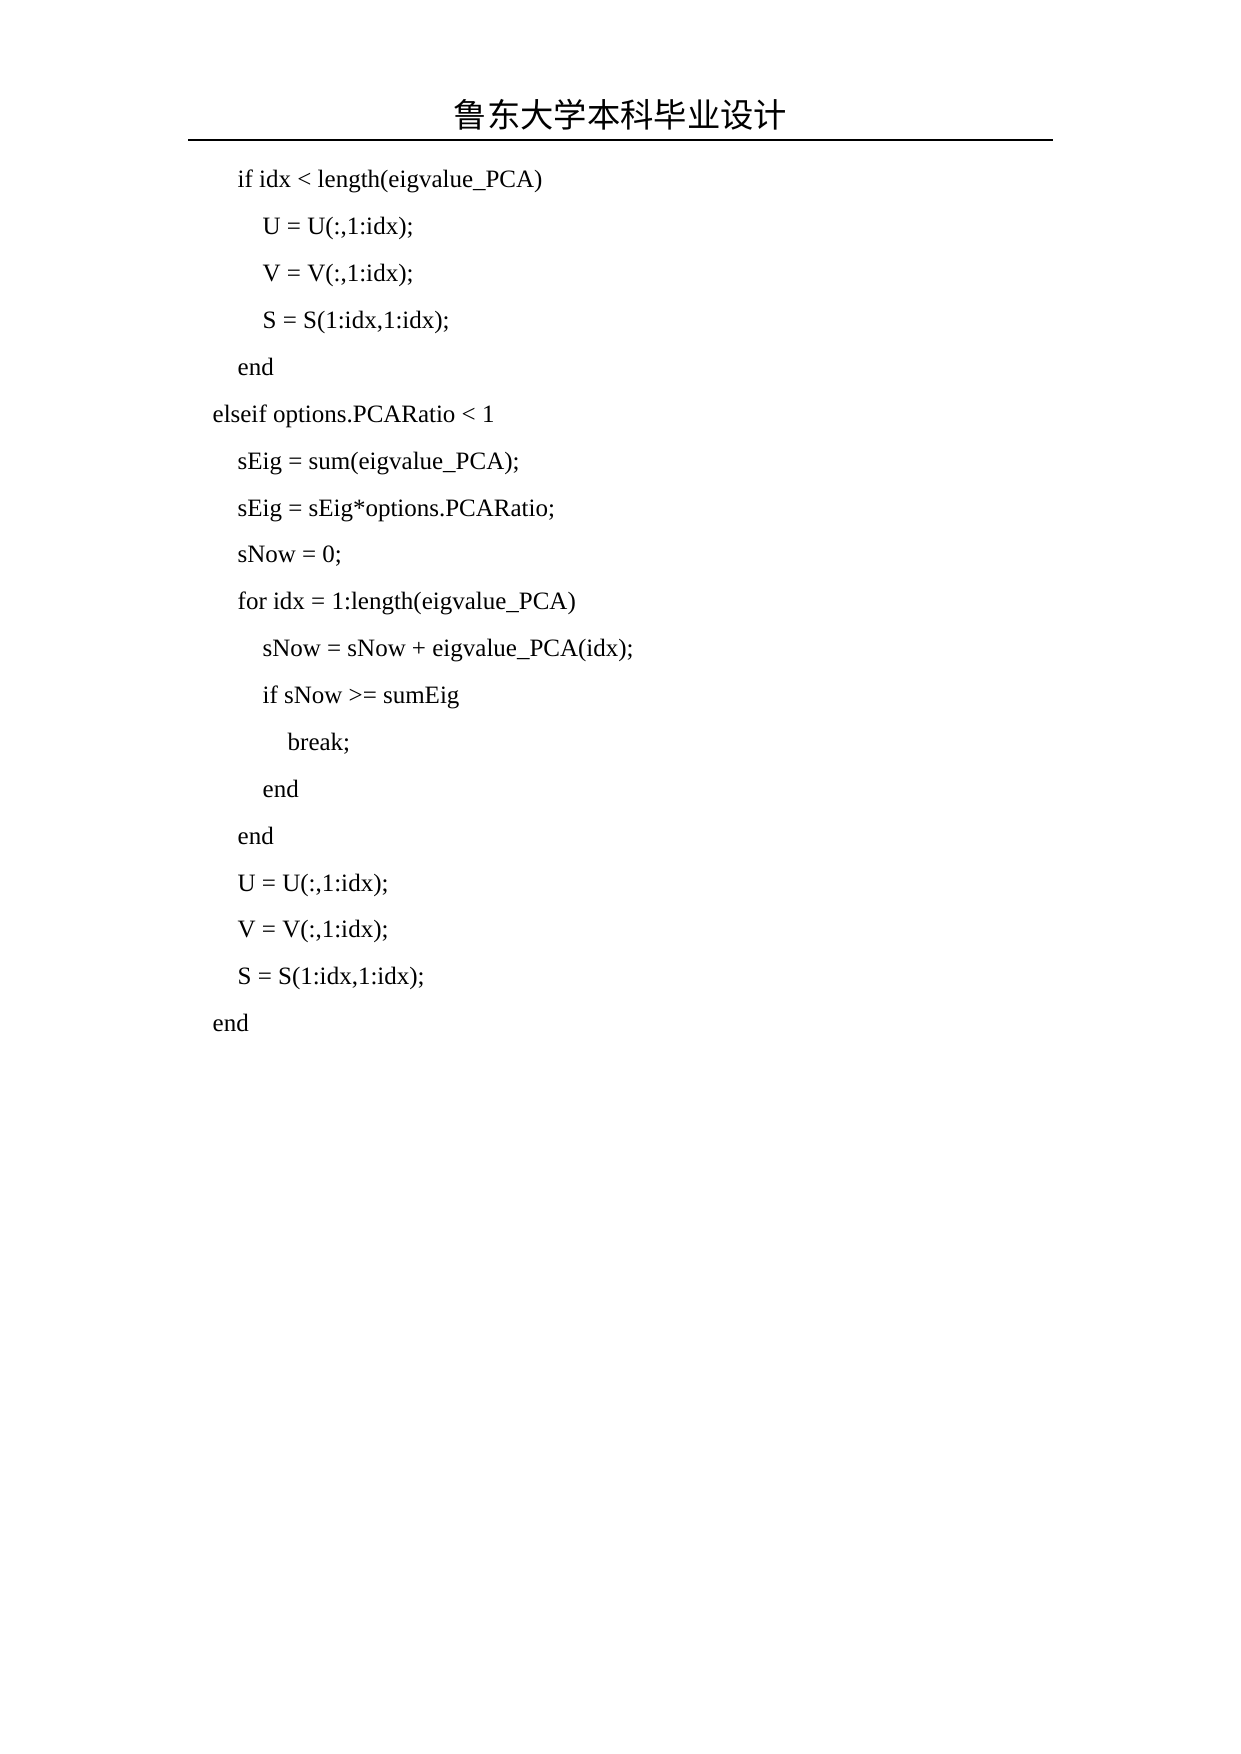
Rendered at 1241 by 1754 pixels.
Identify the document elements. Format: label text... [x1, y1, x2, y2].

text S = S(1:idx,1:idx); [187, 959, 1053, 992]
text end [187, 350, 1053, 383]
text S = S(1:idx,1:idx); [187, 303, 1053, 336]
text end [187, 1006, 1053, 1039]
text V = V(:,1:idx); [187, 913, 1053, 945]
text for idx = 1:length(eigvalue_PCA) [187, 584, 1053, 617]
text U = U(:,1:idx); [187, 866, 1053, 898]
text V = V(:,1:idx); [187, 256, 1053, 289]
text sEig = sum(eigvalue_PCA); [187, 444, 1053, 476]
text sEig = sEig*options.PCARatio; [187, 491, 1053, 523]
text if sNow >= sumEig [187, 678, 1053, 711]
text elseif options.PCARatio < 1 [187, 397, 1053, 429]
text U = U(:,1:idx); [187, 209, 1053, 242]
text break; [187, 725, 1053, 758]
text end [187, 819, 1053, 851]
text if idx < length(eigvalue_PCA) [187, 163, 1053, 195]
text sNow = 0; [187, 538, 1053, 570]
text end [187, 772, 1053, 804]
text sNow = sNow + eigvalue_PCA(idx); [187, 631, 1053, 664]
